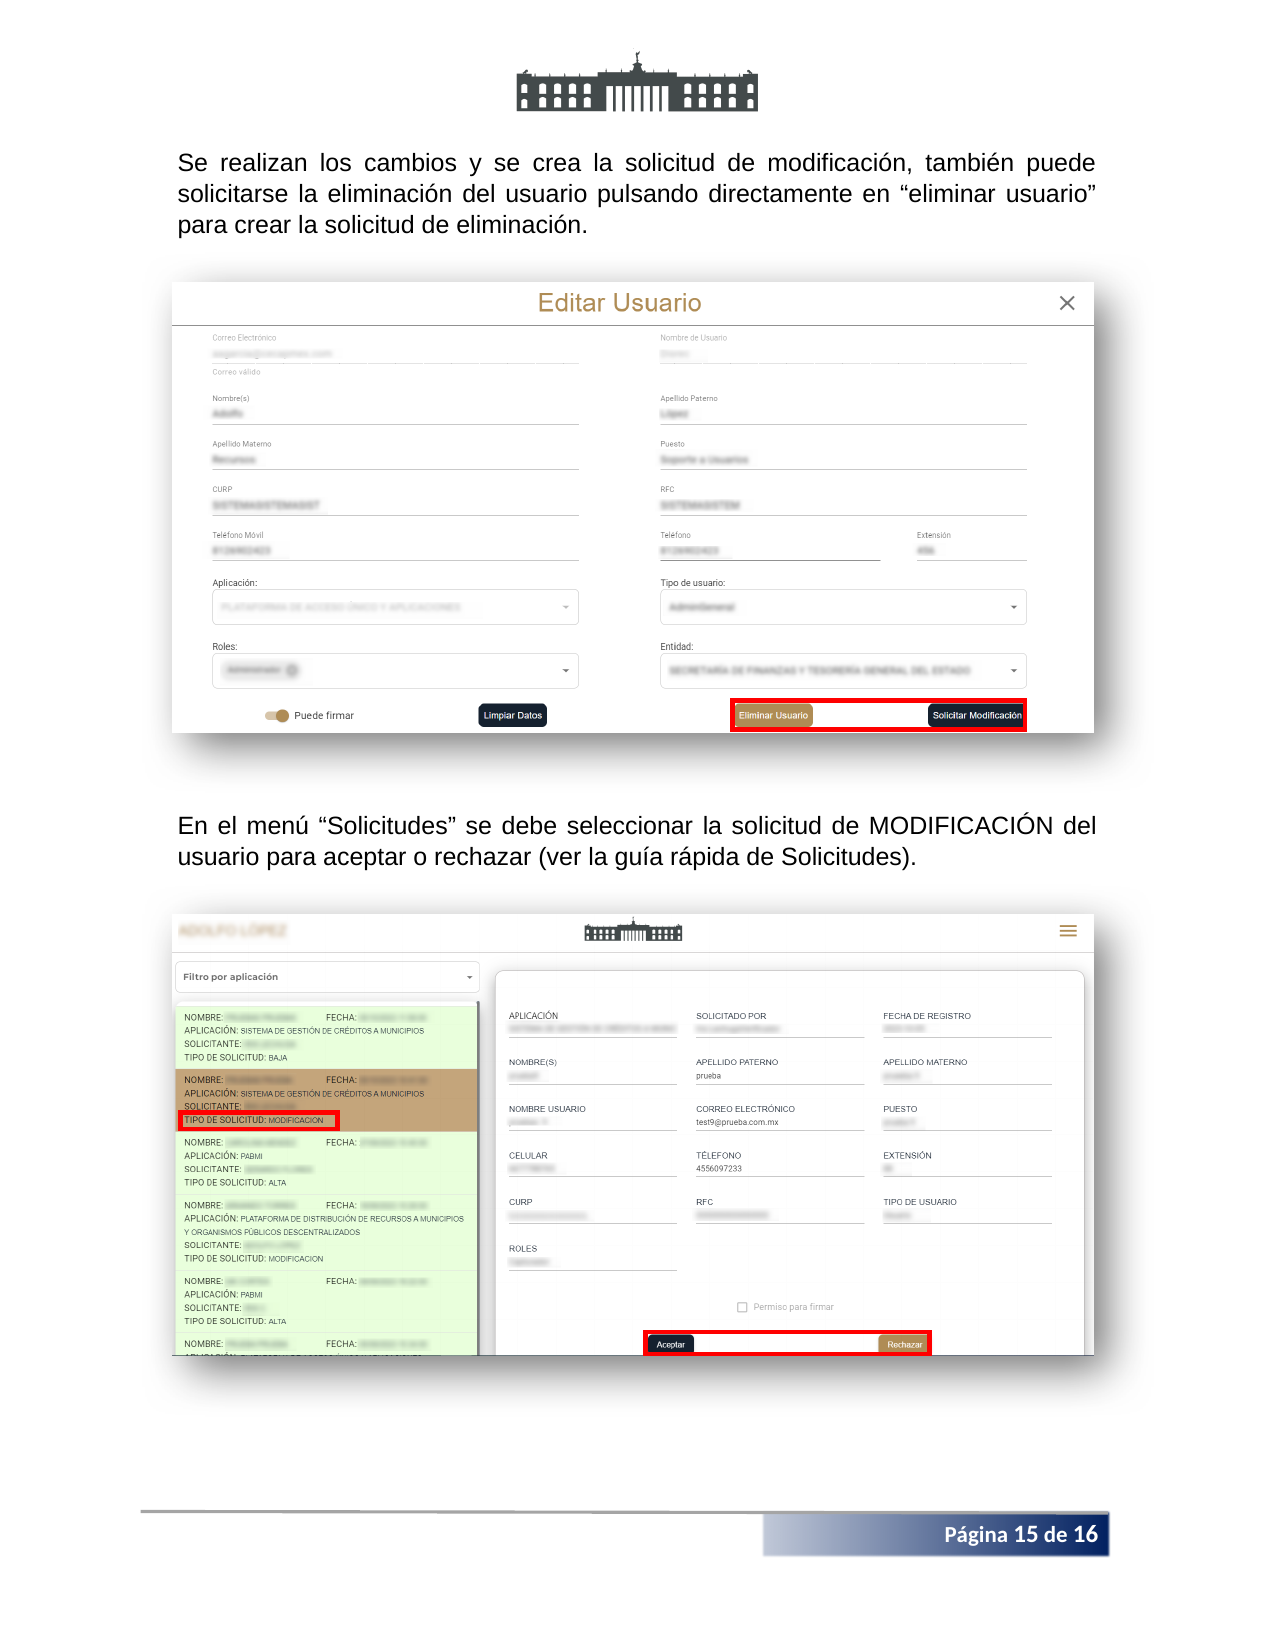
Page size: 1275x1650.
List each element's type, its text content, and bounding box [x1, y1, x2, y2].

picture [172, 282, 1094, 733]
picture [172, 914, 1094, 1356]
text Se realizan los cambios y se crea la solicitud de modificación, también puede solicitarse la eliminación del usuario pulsando directamente en “eliminar usuario” para crear la solicitud de eliminación. [177, 148, 1098, 238]
picture [515, 48, 760, 126]
text En el menú “Solicitudes” se debe seleccionar la solicitud de MODIFICACIÓN del usuario para aceptar o rechazar (ver la guía rápida de Solicitudes). [177, 811, 1098, 871]
picture [648, 1334, 927, 1352]
